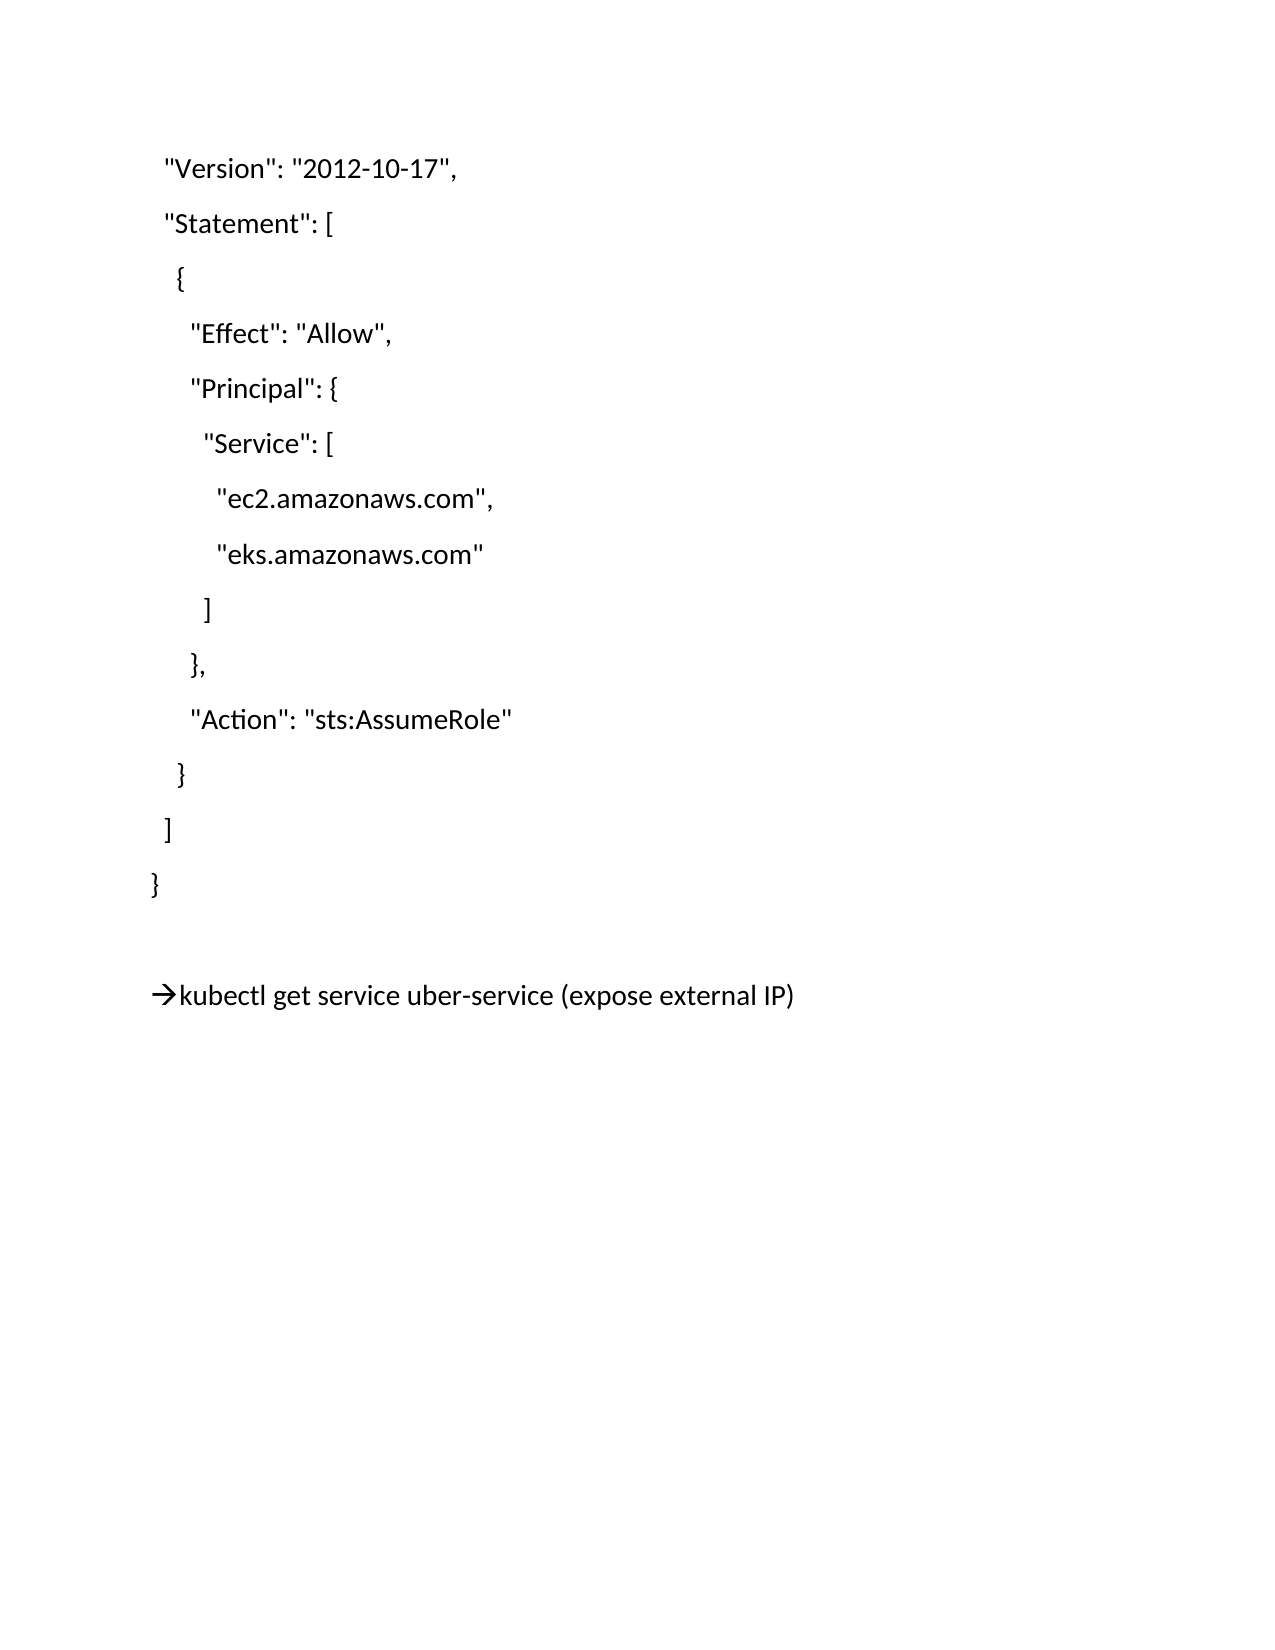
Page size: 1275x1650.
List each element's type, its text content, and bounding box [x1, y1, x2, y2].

text } [150, 866, 1125, 902]
text } [150, 756, 1125, 792]
text ] [150, 591, 1125, 626]
text "Effect": "Allow", [150, 315, 1125, 351]
text ] [150, 811, 1125, 847]
text "Principal": { [150, 370, 1125, 406]
text "ec2.amazonaws.com", [150, 481, 1125, 516]
text { [150, 260, 1125, 296]
text "Service": [ [150, 426, 1125, 461]
text kubectl get service uber-service (expose external IP) [150, 977, 1125, 1012]
text "Action": "sts:AssumeRole" [150, 701, 1125, 737]
text "eks.amazonaws.com" [150, 536, 1125, 571]
text "Version": "2012-10-17", [150, 150, 1125, 186]
text "Statement": [ [150, 205, 1125, 241]
text }, [150, 646, 1125, 682]
